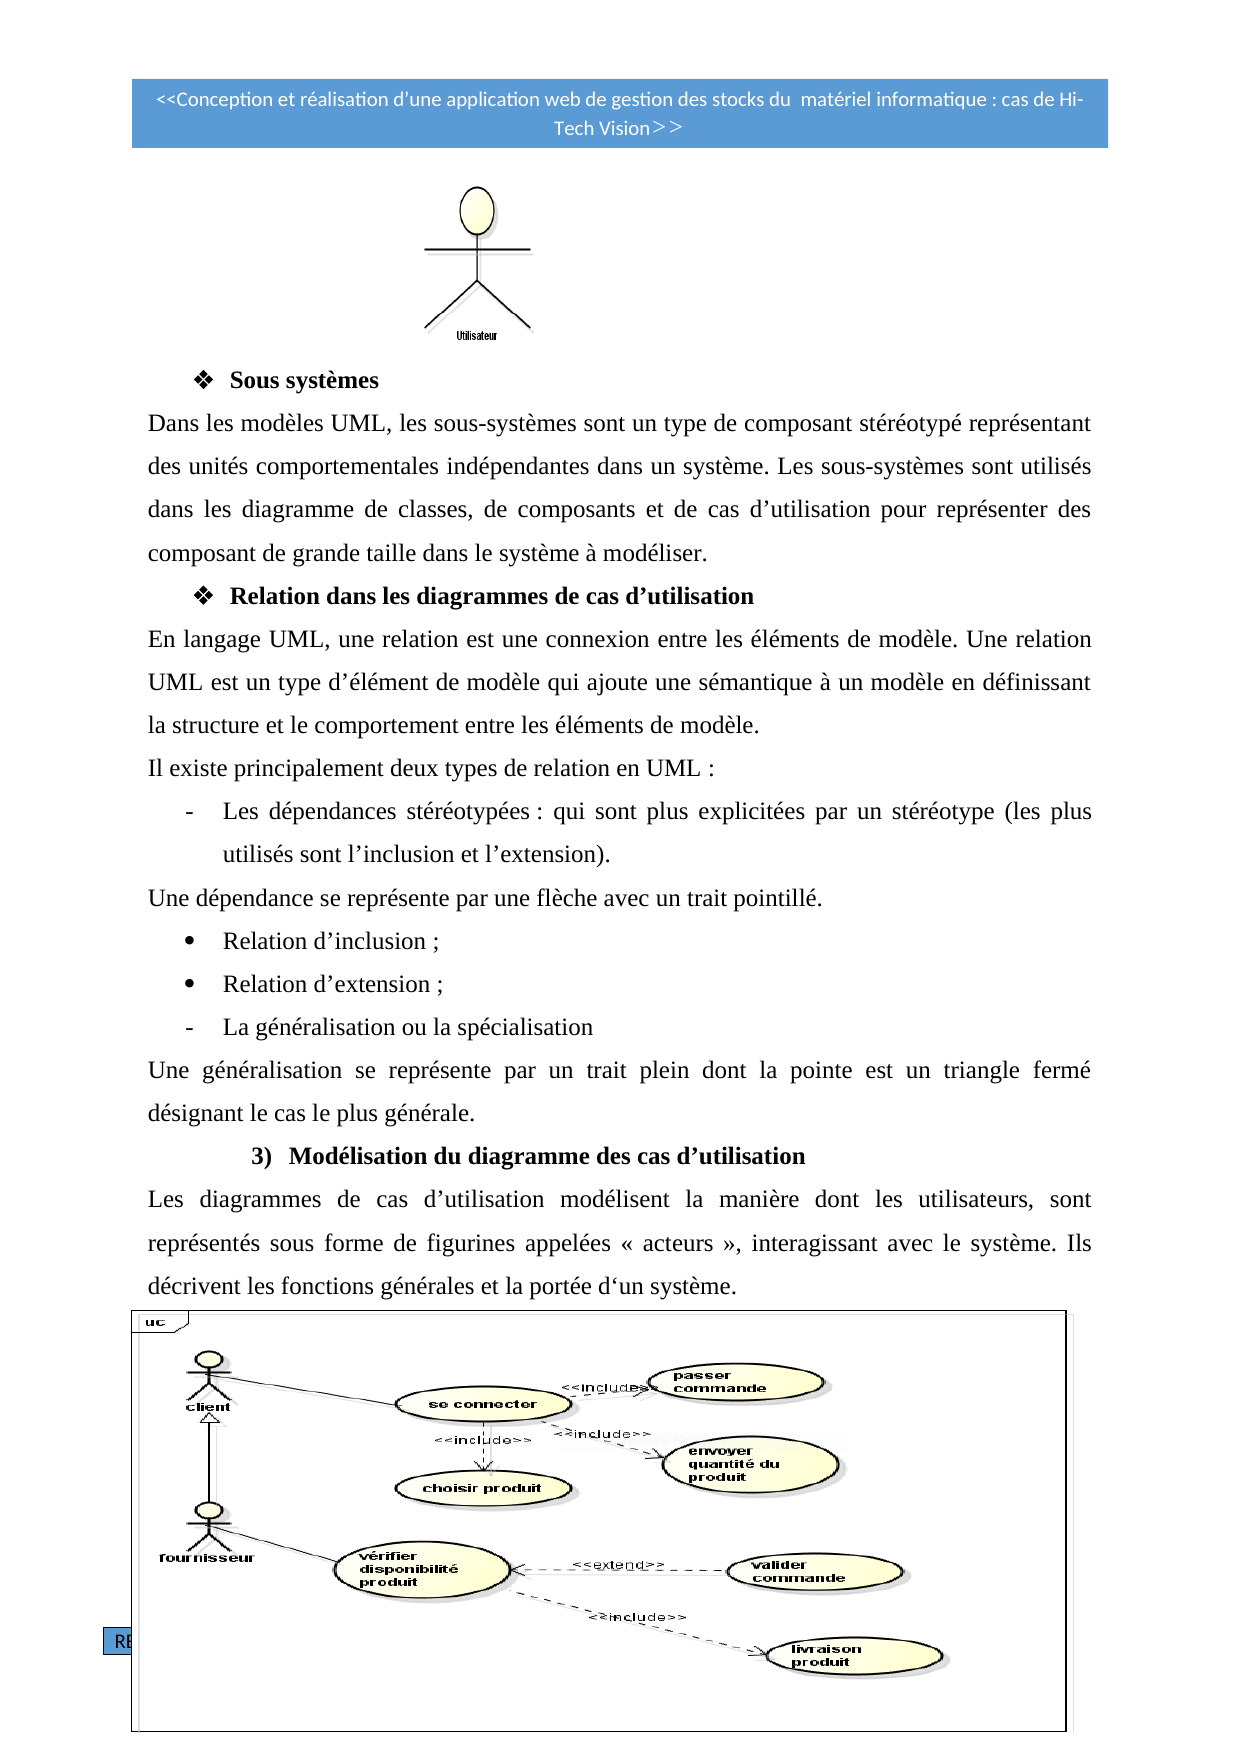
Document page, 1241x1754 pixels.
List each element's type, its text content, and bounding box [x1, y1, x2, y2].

list La généralisation ou la spécialisation [185, 1012, 1093, 1041]
list Relation d’extension ; [185, 969, 1093, 998]
text Dans les modèles UML, les sous-systèmes sont un type de composant stéréotypé représentant des unités comportementales indépendantes dans un système. Les sous-systèmes sont utilisés dans les diagramme de classes, de composants et de cas d’utilisation pour représenter des composant de grande taille dans le système à modéliser. [148, 408, 1093, 566]
text Une généralisation se représente par un trait plein dont la pointe est un triangle fermé désignant le cas le plus générale. [148, 1055, 1093, 1127]
text Une dépendance se représente par une flèche avec un trait pointillé. [148, 883, 1093, 911]
picture [130, 1306, 1076, 1733]
list Relation d’inclusion ; [185, 926, 1093, 954]
list Relation dans les diagrammes de cas d’utilisation [192, 581, 1093, 609]
text Il existe principalement deux types de relation en UML : [148, 753, 1093, 782]
picture [397, 163, 567, 351]
text En langage UML, une relation est une connexion entre les éléments de modèle. Une relation UML est un type d’élément de modèle qui ajoute une sémantique à un modèle en définissant la structure et le comportement entre les éléments de modèle. [148, 624, 1093, 739]
text Les diagrammes de cas d’utilisation modélisent la manière dont les utilisateurs, sont représentés sous forme de figurines appelées « acteurs », interagissant avec le système. Ils décrivent les fonctions générales et la portée d‘un système. [148, 1184, 1093, 1299]
list Modélisation du diagramme des cas d’utilisation [251, 1141, 1093, 1170]
list Les dépendances stéréotypées : qui sont plus explicitées par un stéréotype (les plus utilisés sont l’inclusion et l’extension). [185, 796, 1093, 868]
list Sous systèmes [192, 365, 1093, 394]
